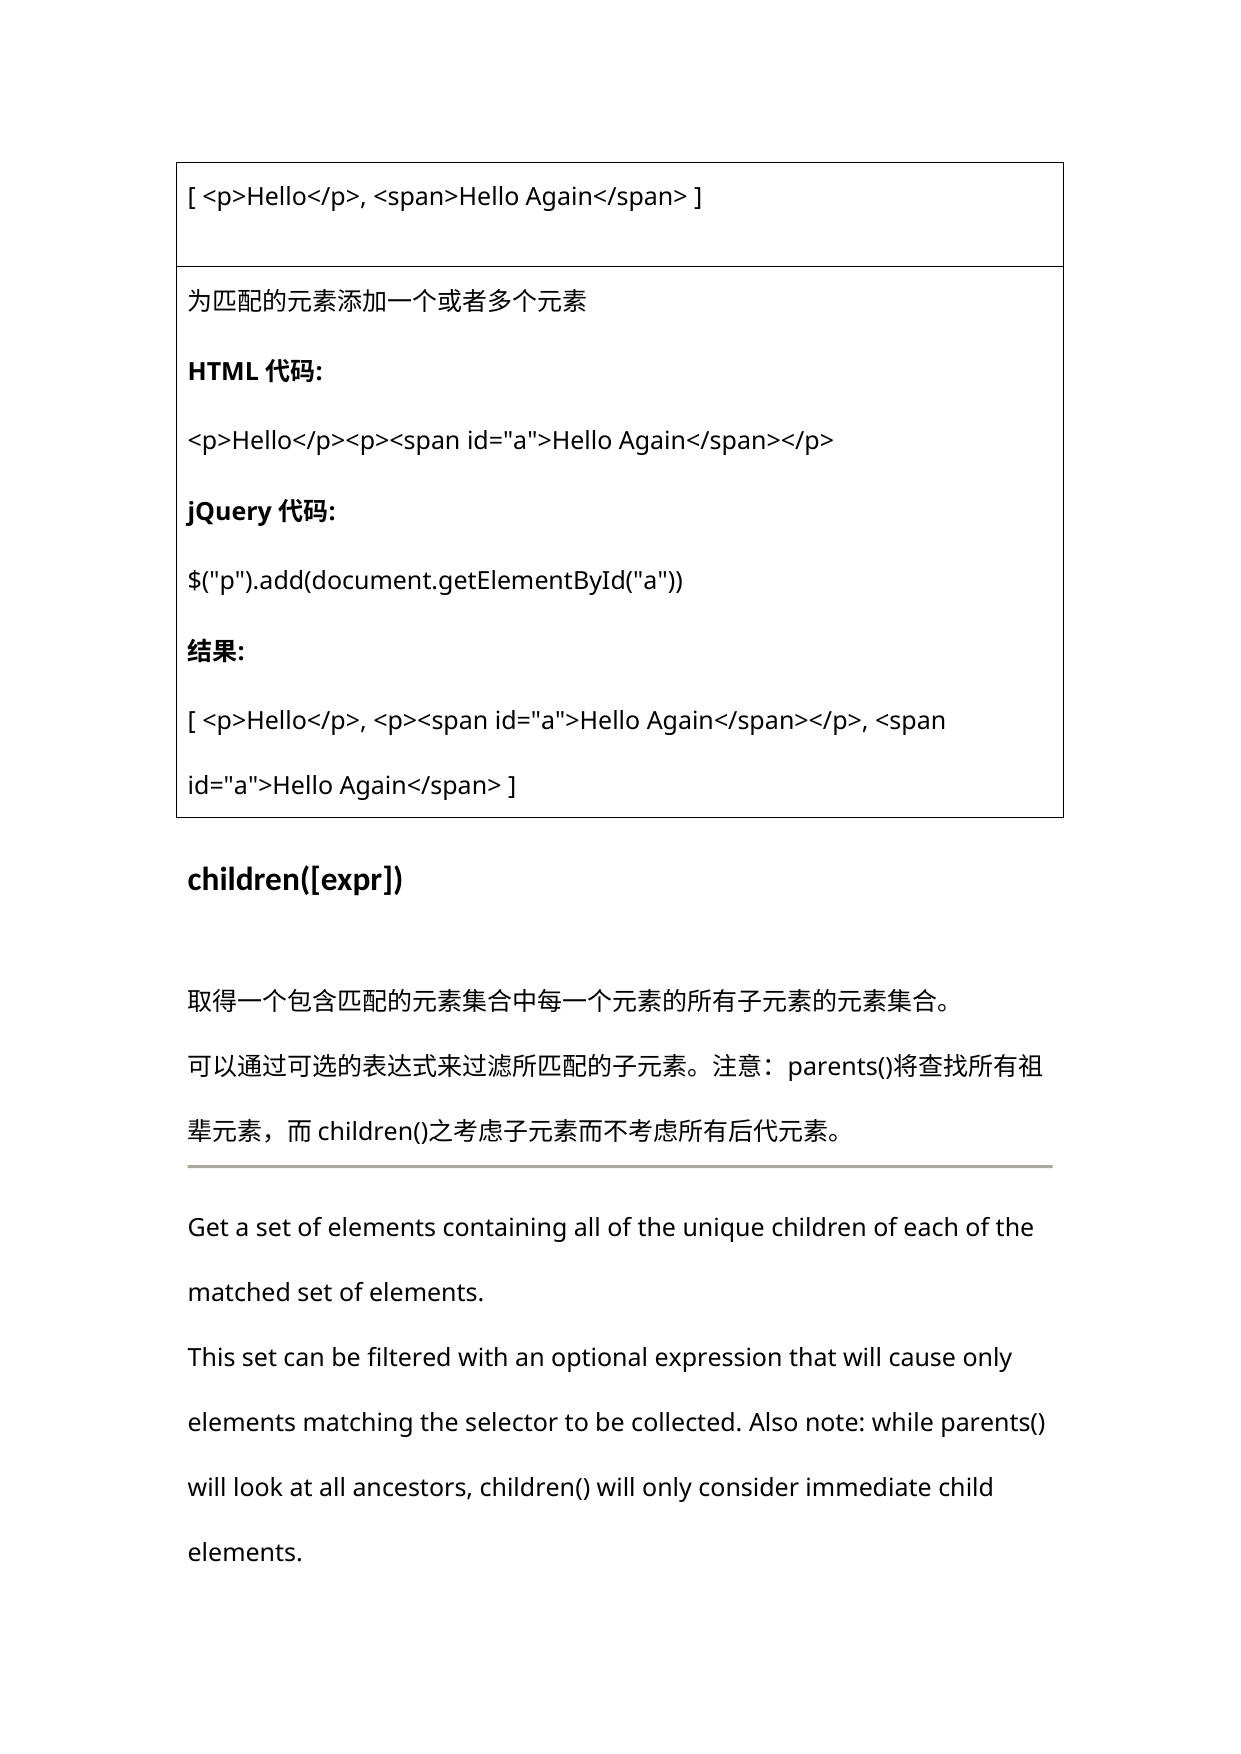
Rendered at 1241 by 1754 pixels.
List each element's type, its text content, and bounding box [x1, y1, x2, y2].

text 取得一个包含匹配的元素集合中每一个元素的所有子元素的元素集合。 [187, 967, 1053, 1032]
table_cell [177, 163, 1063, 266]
subtitle children([expr]) [187, 845, 1053, 910]
text 可以通过可选的表达式来过滤所匹配的子元素。注意：parents()将查找所有祖辈元素，而children()之考虑子元素而不考虑所有后代元素。 [187, 1032, 1053, 1162]
text Get a set of elements containing all of the unique children of each of the matched set of elements. [187, 1195, 1053, 1325]
text This set can be filtered with an optional expression that will cause only elements matching the selector to be collected. Also note: while parents() will look at all ancestors, children() will only consider immediate child elements. [187, 1325, 1053, 1585]
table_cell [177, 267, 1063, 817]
